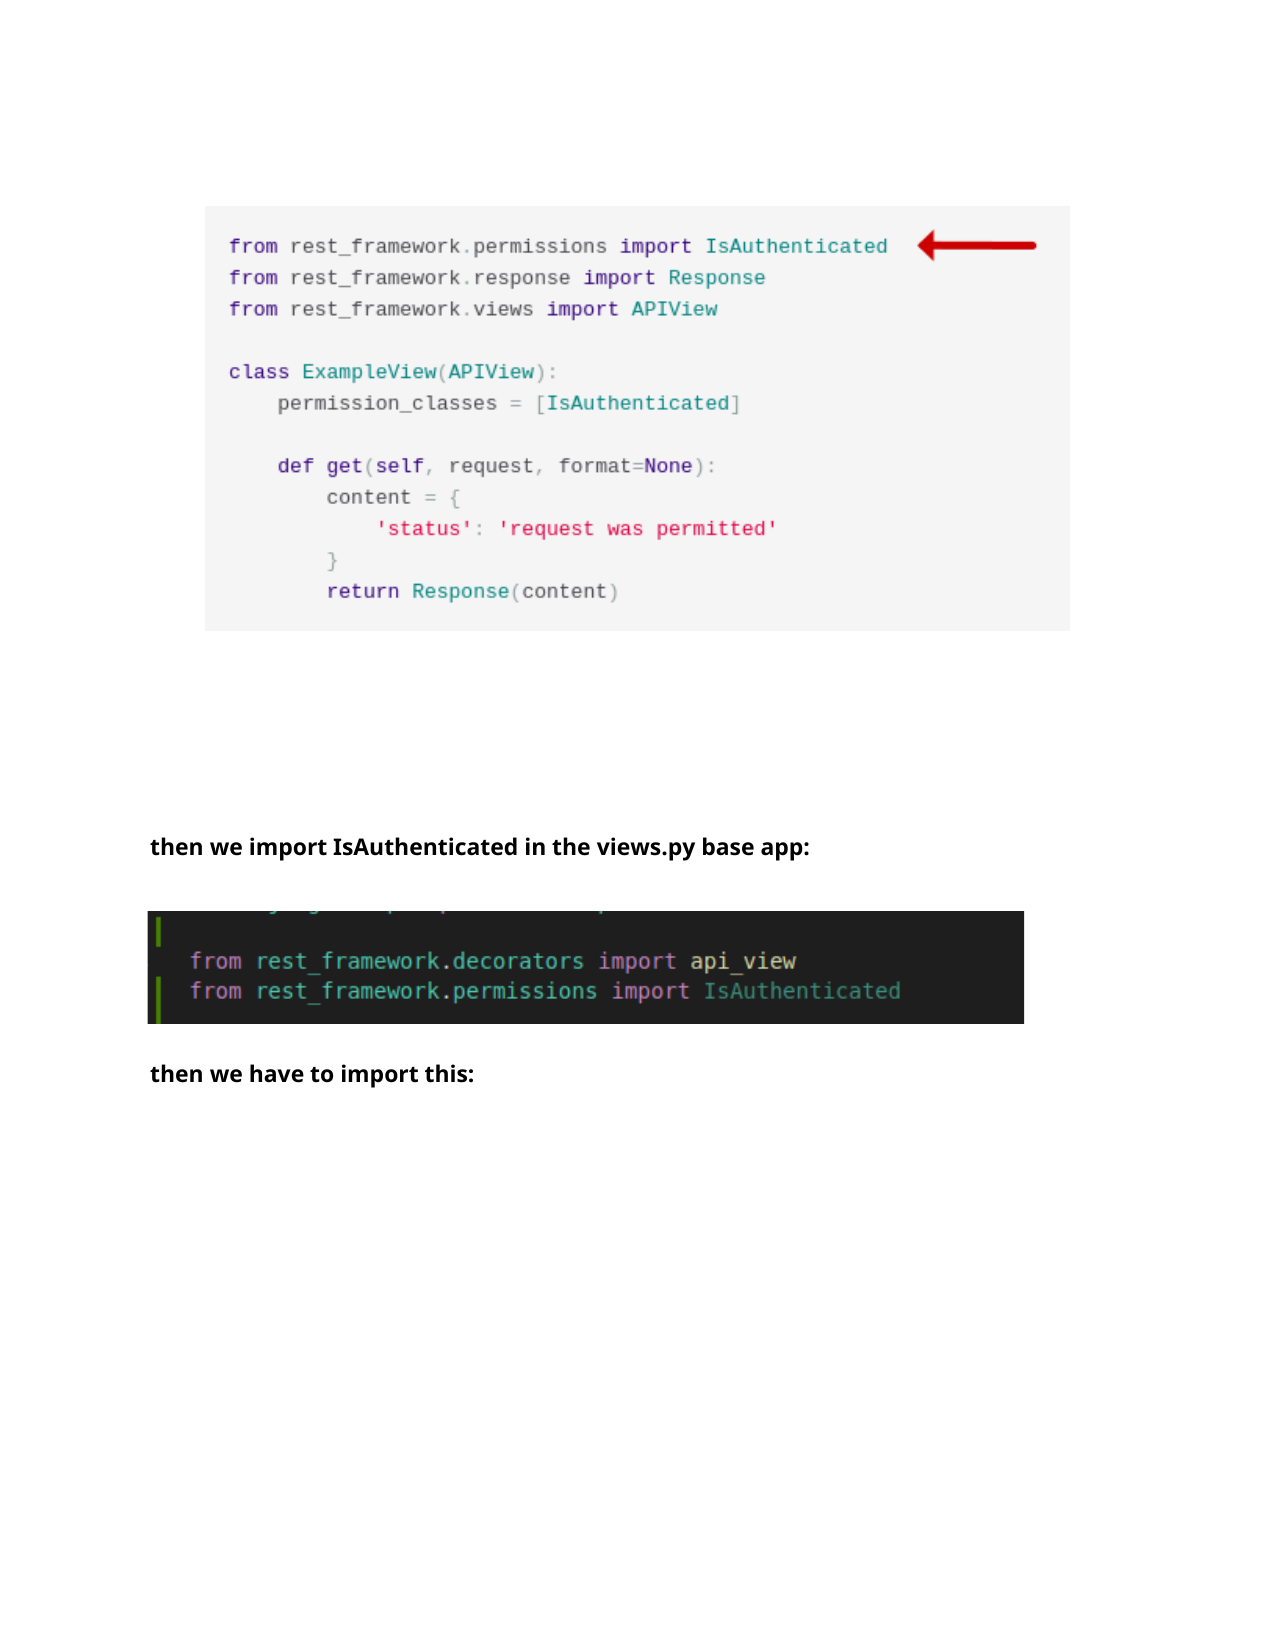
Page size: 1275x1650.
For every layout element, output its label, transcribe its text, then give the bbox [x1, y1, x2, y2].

text then we have to import this: [150, 1058, 1125, 1089]
text then we import IsAuthenticated in the views.py base app: [150, 831, 1125, 862]
picture [147, 911, 1025, 1024]
picture [204, 206, 1071, 631]
